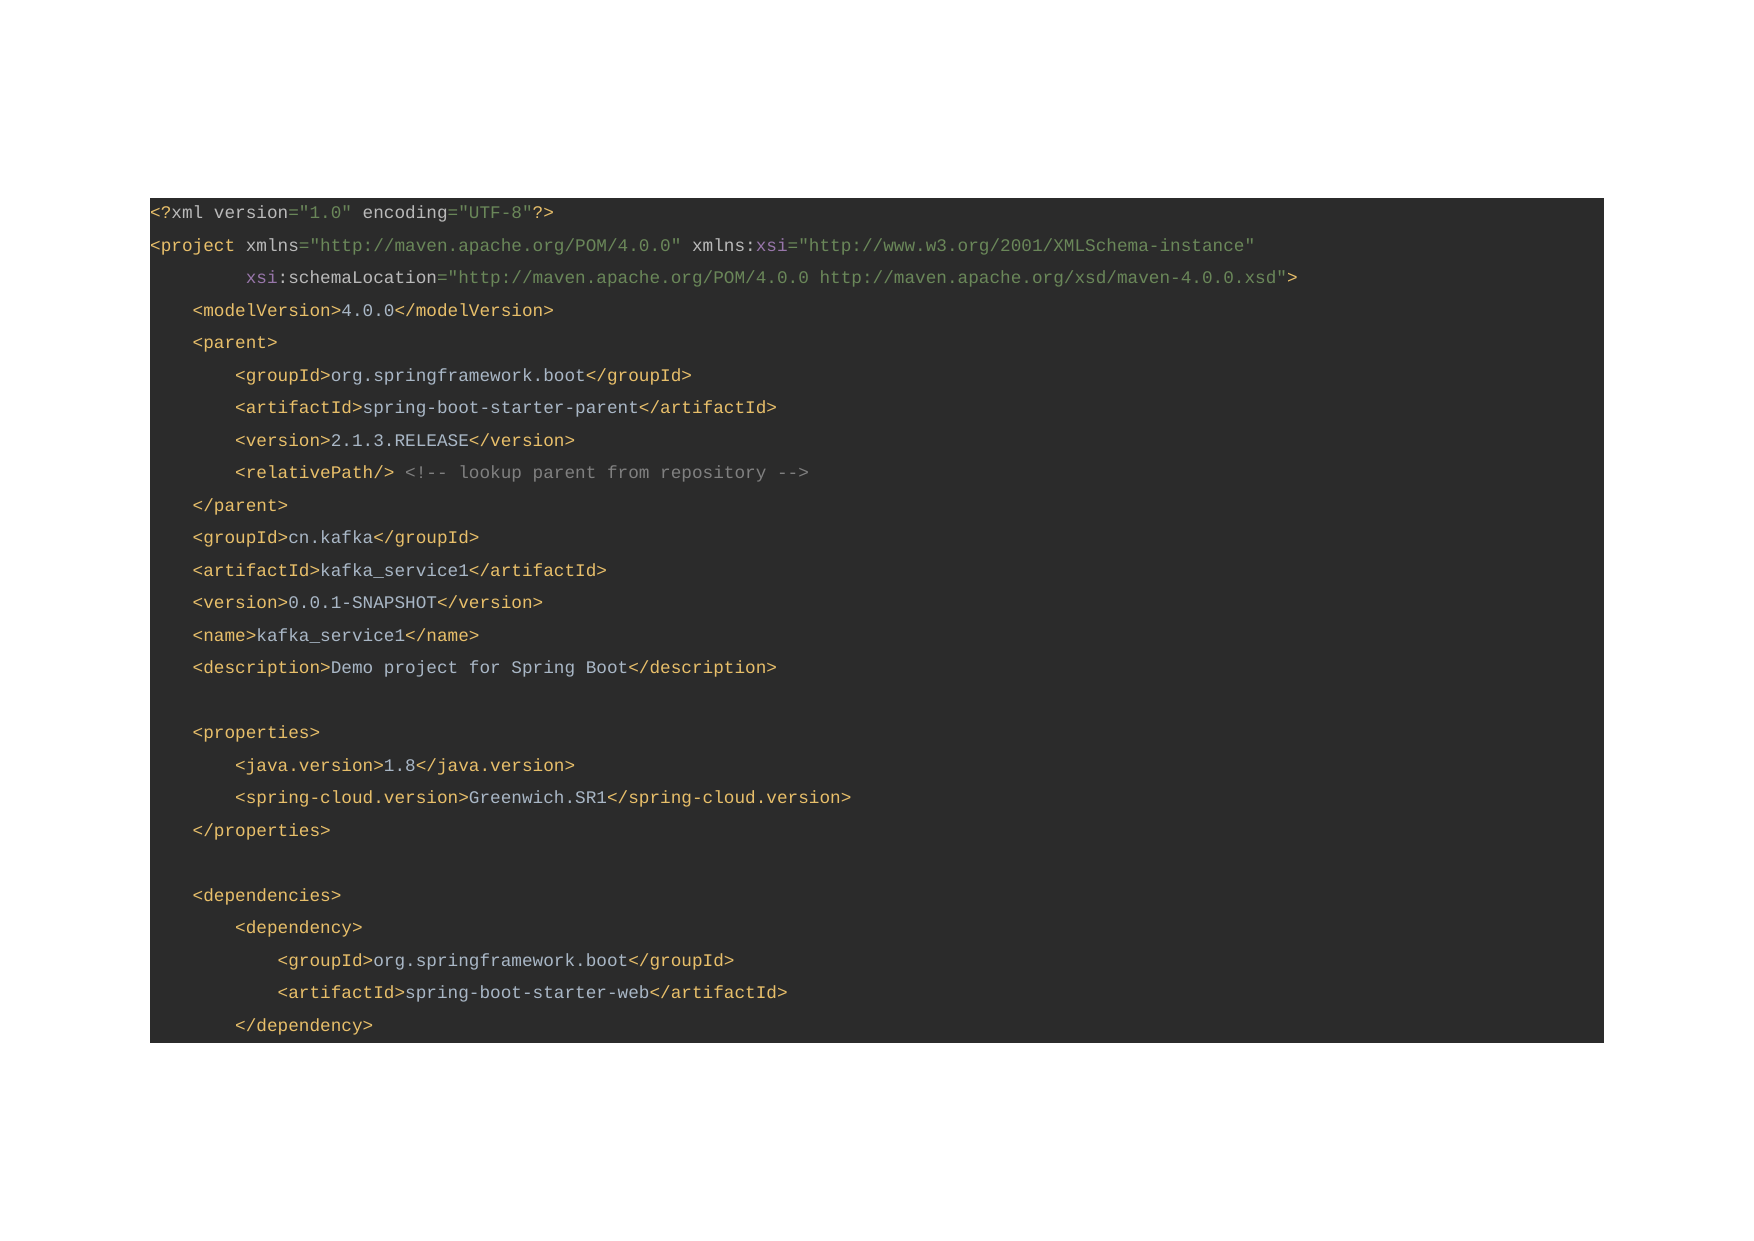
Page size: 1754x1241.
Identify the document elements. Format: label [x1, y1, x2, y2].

text [150, 198, 1604, 1043]
